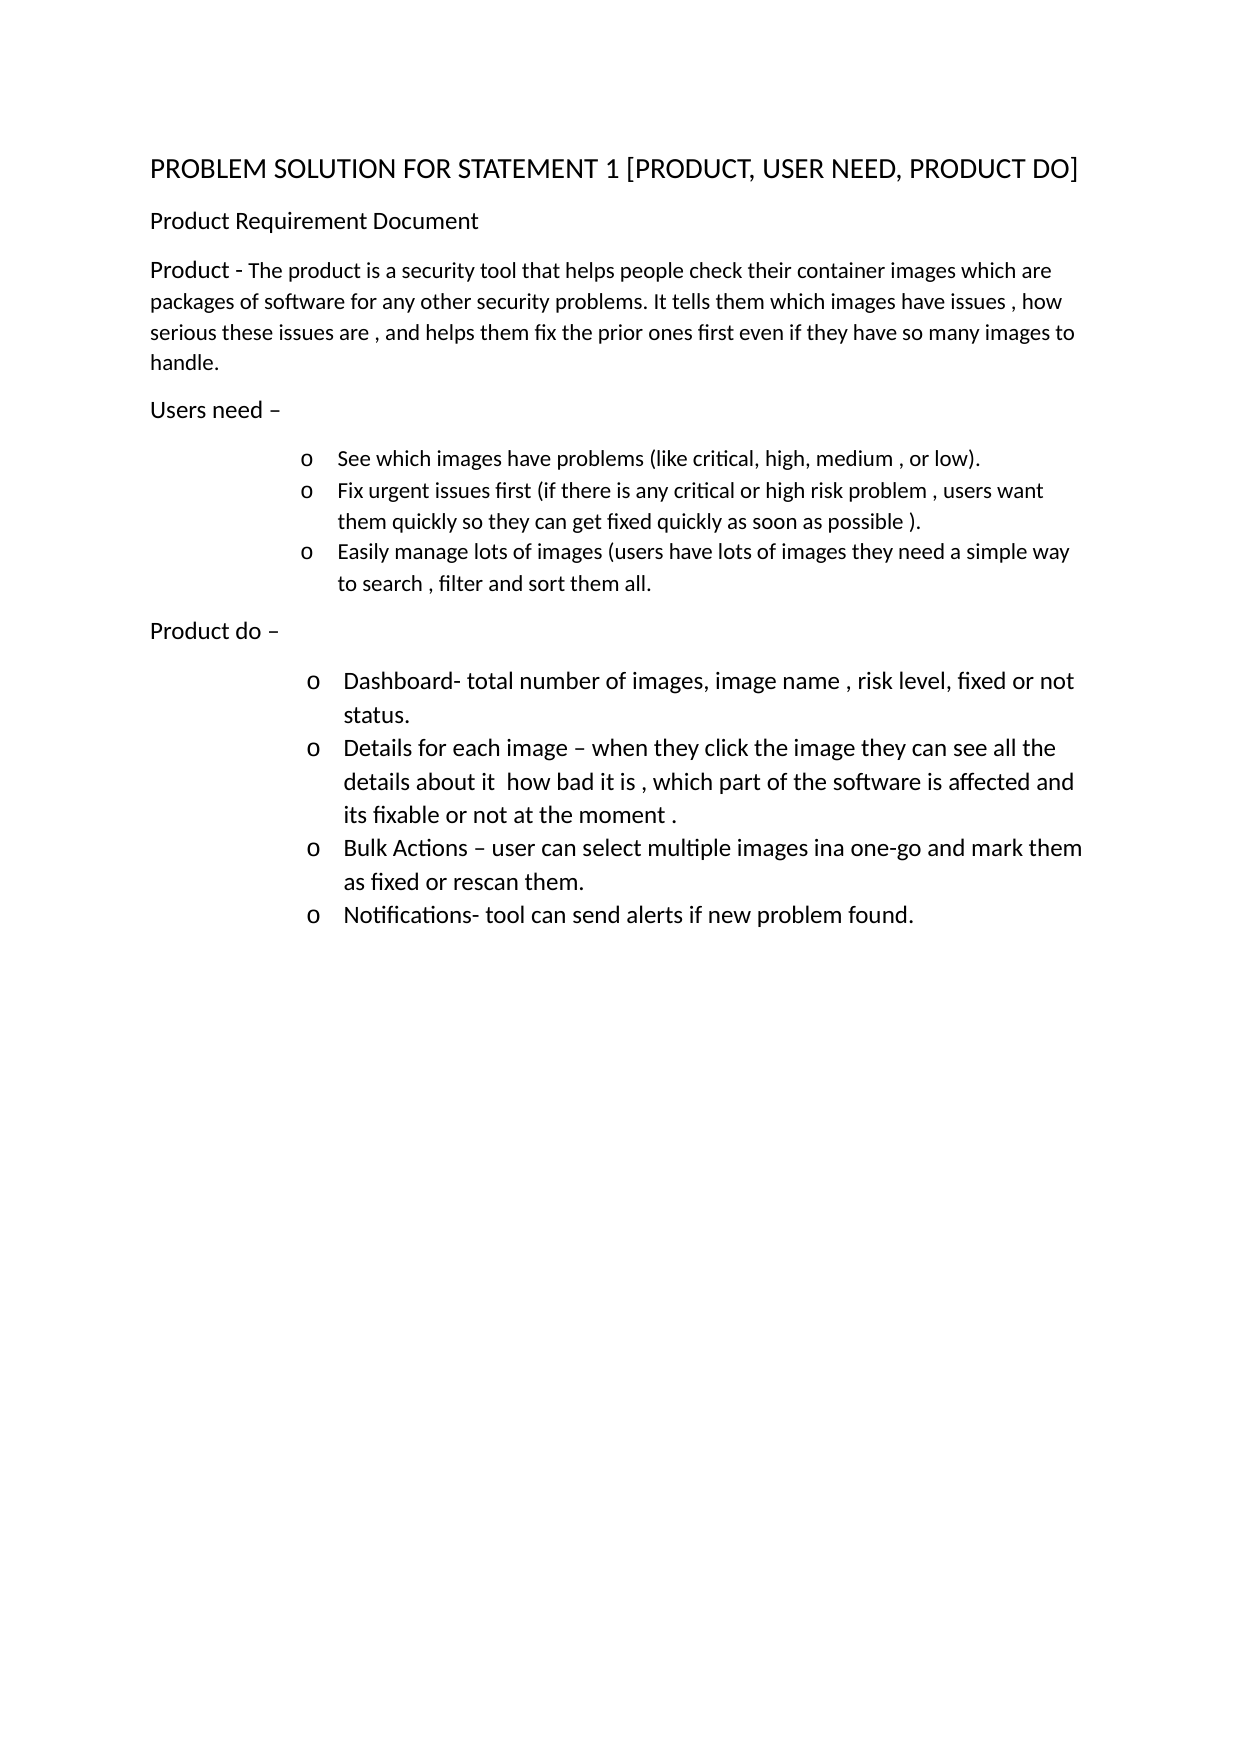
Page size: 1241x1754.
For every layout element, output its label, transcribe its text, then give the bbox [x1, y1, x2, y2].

text PROBLEM SOLUTION FOR STATEMENT 1 [PRODUCT, USER NEED, PRODUCT DO] [150, 150, 1090, 186]
text Users need – [150, 395, 1090, 425]
text Product - The product is a security tool that helps people check their container images which are packages of software for any other security problems. It tells them which images have issues , how serious these issues are , and helps them fix the prior ones first even if they have so many images to handle. [150, 255, 1090, 376]
list Bulk Actions – user can select multiple images ina one-go and mark them as fixed or rescan them. [306, 832, 1090, 897]
list See which images have problems (like critical, high, medium , or low). [300, 444, 1090, 473]
list Notifications- tool can send alerts if new problem found. [306, 899, 1090, 931]
list Details for each image – when they click the image they can see all the details about it how bad it is , which part of the software is affected and its fixable or not at the moment . [306, 732, 1090, 830]
list Fix urgent issues first (if there is any critical or high risk problem , users want them quickly so they can get fixed quickly as soon as possible ). [300, 476, 1090, 535]
list Easily manage lots of images (users have lots of images they need a simple way to search , filter and sort them all. [300, 537, 1090, 597]
text Product do – [150, 616, 1090, 646]
list Dashboard- total number of images, image name , risk level, fixed or not status. [306, 665, 1090, 730]
text Product Requirement Document [150, 205, 1090, 236]
